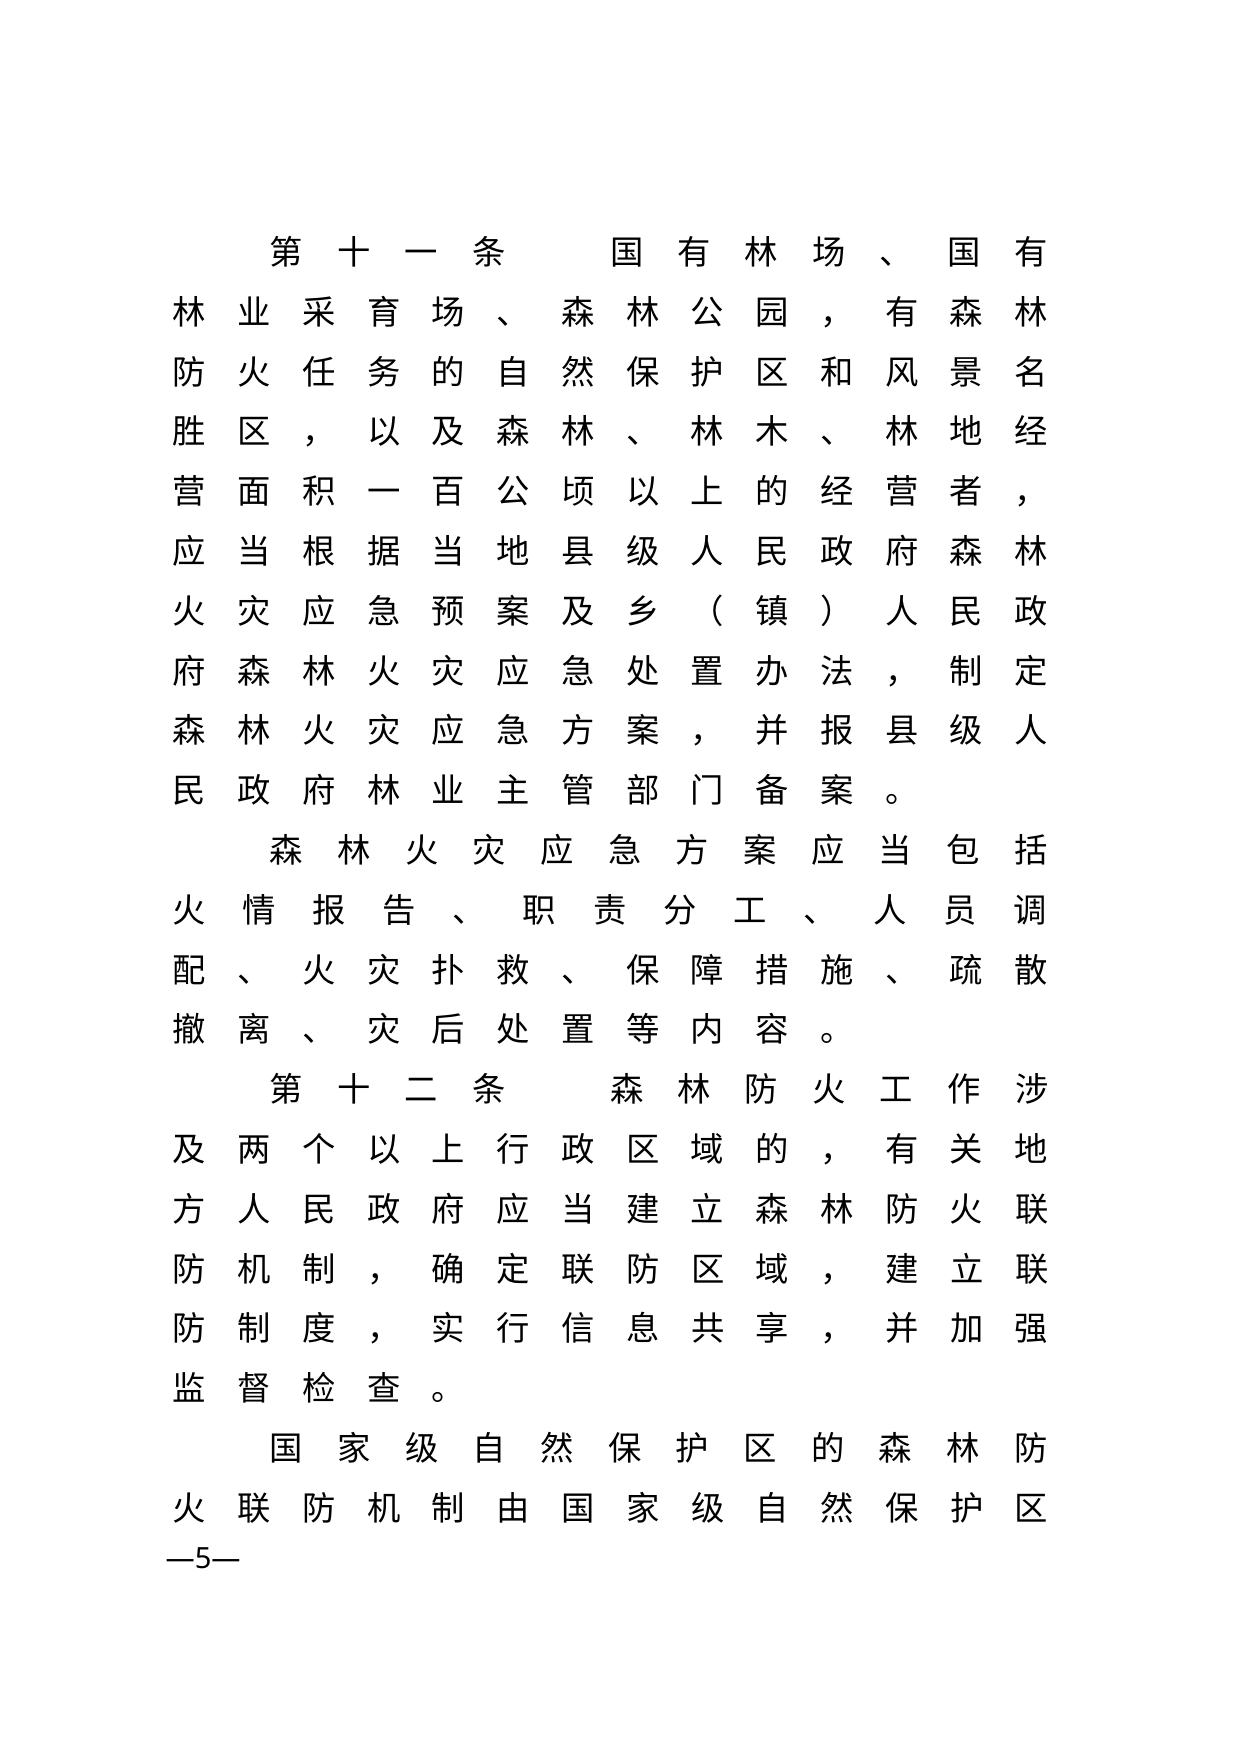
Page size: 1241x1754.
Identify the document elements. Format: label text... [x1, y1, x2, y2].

text 森林火灾应急方案应当包括火情报告、职责分工、人员调配、火灾扑救、保障措施、疏散撤离、灾后处置等内容。 [172, 818, 1079, 1057]
text 第十二条 森林防火工作涉及两个以上行政区域的，有关地方人民政府应当建立森林防火联防机制，确定联防区域，建立联防制度，实行信息共享，并加强监督检查。 [172, 1057, 1079, 1416]
text 第十一条 国有林场、国有林业采育场、森林公园，有森林防火任务的自然保护区和风景名胜区，以及森林、林木、林地经营面积一百公顷以上的经营者，应当根据当地县级人民政府森林火灾应急预案及乡（镇）人民政府森林火灾应急处置办法，制定森林火灾应急方案，并报县级人民政府林业主管部门备案。 [172, 220, 1079, 818]
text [172, 1416, 1079, 1536]
